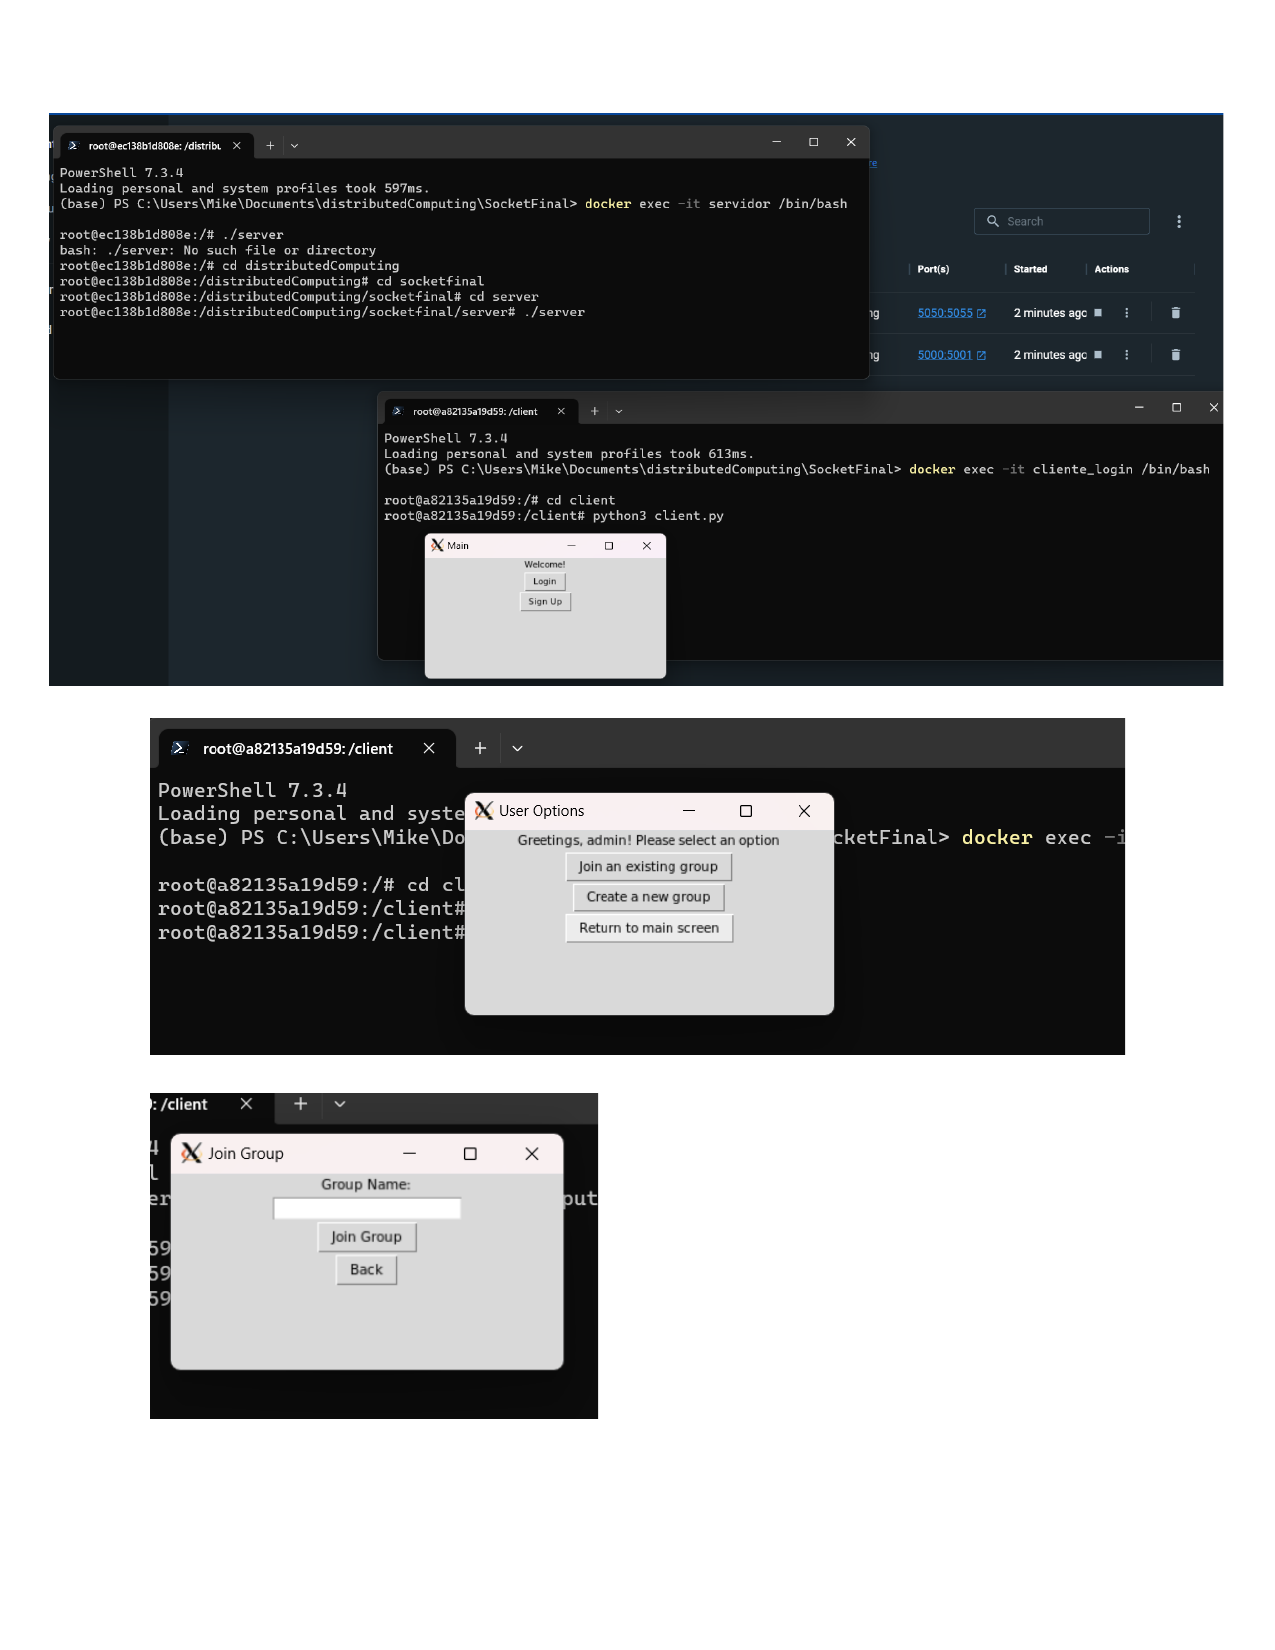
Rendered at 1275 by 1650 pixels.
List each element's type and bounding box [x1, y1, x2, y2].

picture [150, 718, 1125, 1055]
picture [48, 113, 1223, 686]
picture [150, 1093, 599, 1419]
